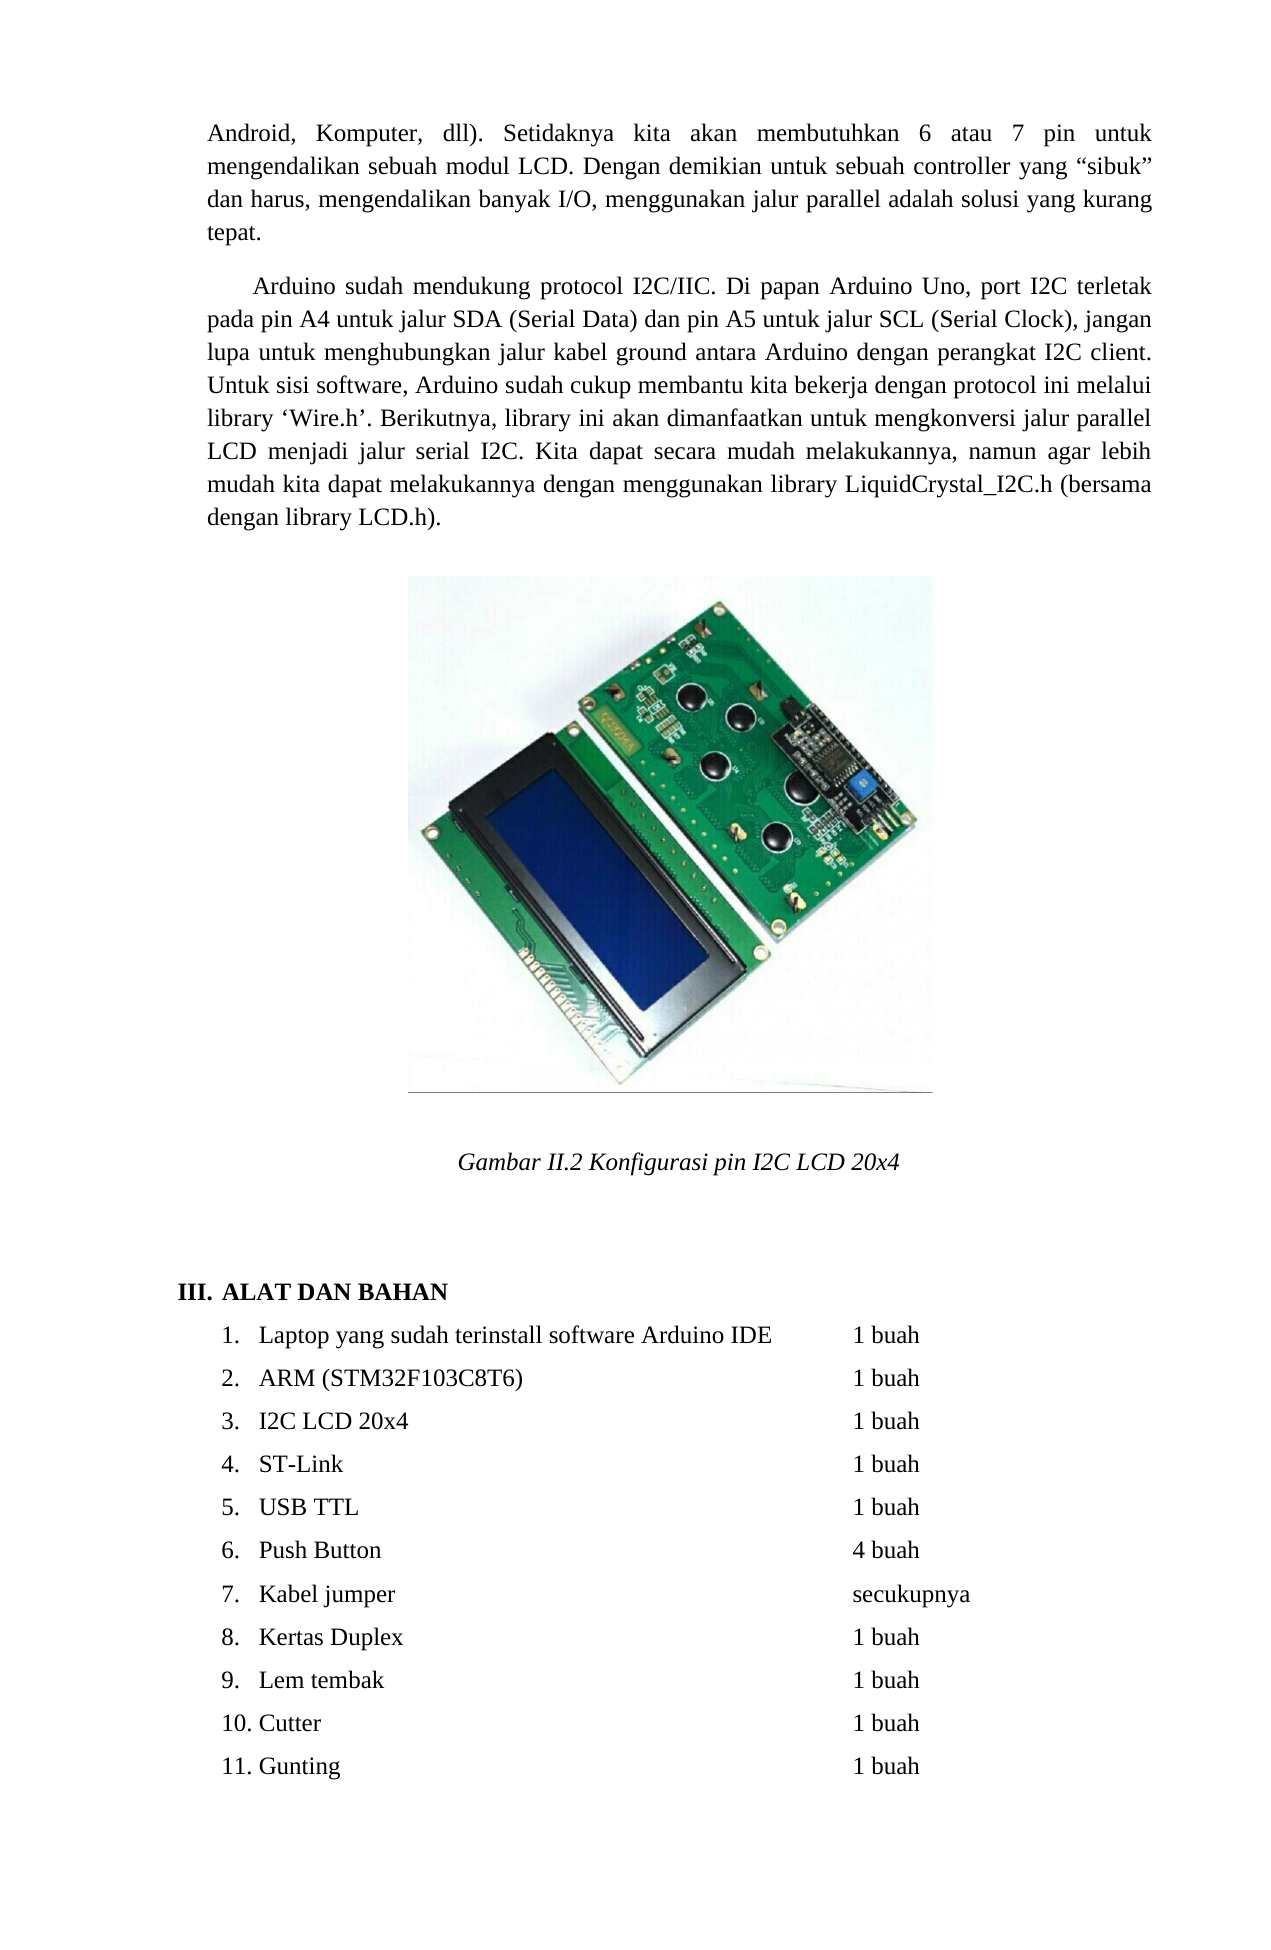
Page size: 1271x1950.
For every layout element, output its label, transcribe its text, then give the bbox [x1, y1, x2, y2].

list I2C LCD 20x4 1 buah [221, 1406, 1153, 1435]
list Lem tembak 1 buah [221, 1665, 1153, 1694]
list Kertas Duplex 1 buah [221, 1622, 1153, 1651]
list ALAT DAN BAHAN [177, 1277, 1153, 1306]
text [207, 118, 1153, 246]
list Laptop yang sudah terinstall software Arduino IDE 1 buah [221, 1320, 1153, 1349]
list ARM (STM32F103C8T6) 1 buah [221, 1363, 1153, 1392]
list Kabel jumper secukupnya [221, 1579, 1153, 1607]
text Arduino sudah mendukung protocol I2C/IIC. Di papan Arduino Uno, port I2C terletak pada pin A4 untuk jalur SDA (Serial Data) dan pin A5 untuk jalur SCL (Serial Clock), jangan lupa untuk menghubungkan jalur kabel ground antara Arduino dengan perangkat I2C client. Untuk sisi software, Arduino sudah cukup membantu kita bekerja dengan protocol ini melalui library ‘Wire.h’. Berikutnya, library ini akan dimanfaatkan untuk mengkonversi jalur parallel LCD menjadi jalur serial I2C. Kita dapat secara mudah melakukannya, namun agar lebih mudah kita dapat melakukannya dengan menggunakan library LiquidCrystal_I2C.h (bersama dengan library LCD.h). [207, 271, 1153, 531]
list Gunting 1 buah [221, 1751, 1153, 1780]
list ST-Link 1 buah [221, 1449, 1153, 1478]
list Gambar II.2 Konfigurasi pin I2C LCD 20x4 [207, 1147, 1153, 1176]
list Cutter 1 buah [221, 1708, 1153, 1737]
list USB TTL 1 buah [221, 1492, 1153, 1521]
picture [408, 576, 933, 1093]
list Push Button 4 buah [221, 1536, 1153, 1564]
